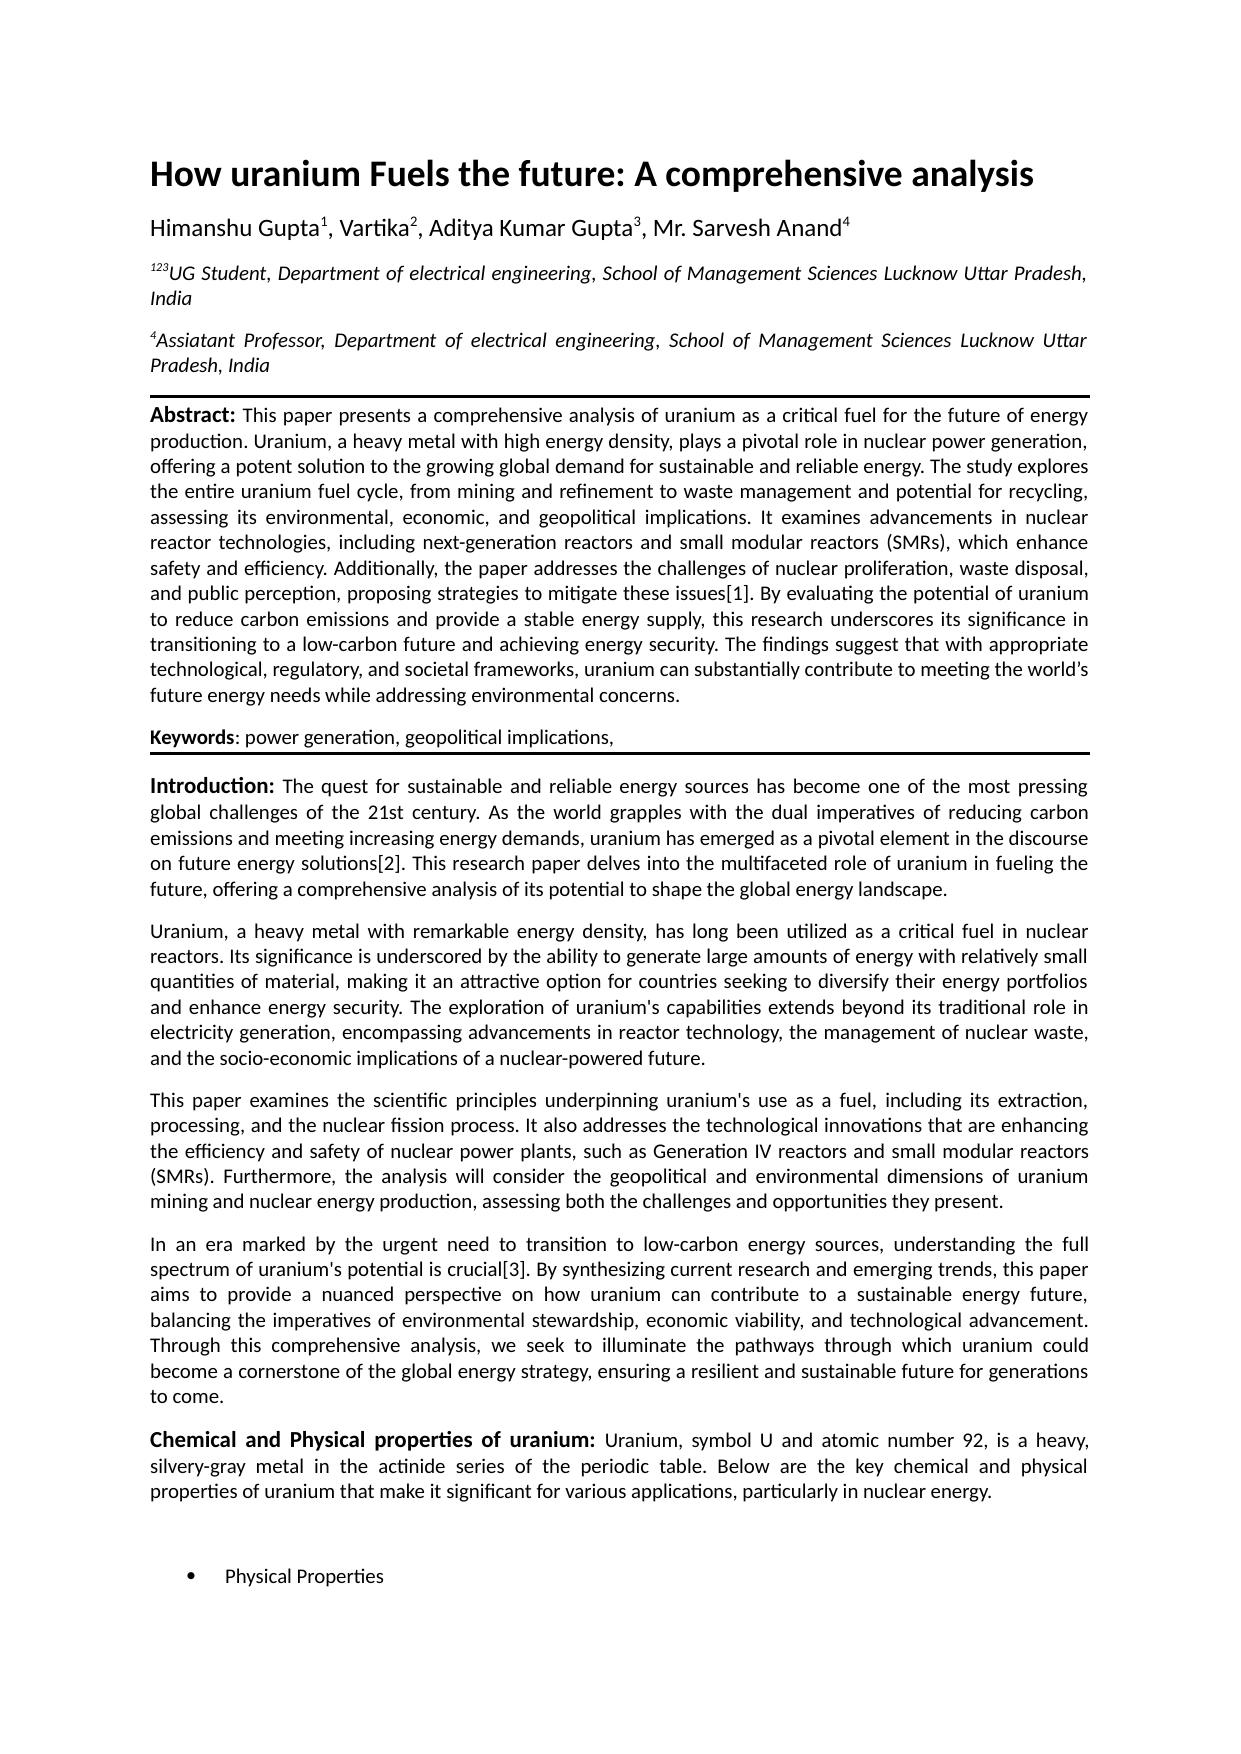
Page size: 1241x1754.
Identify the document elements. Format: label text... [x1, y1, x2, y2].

text 123UG Student, Department of electrical engineering, School of Management Sciences Lucknow Uttar Pradesh, India [150, 260, 1090, 311]
text Uranium, a heavy metal with remarkable energy density, has long been utilized as a critical fuel in nuclear reactors. Its significance is underscored by the ability to generate large amounts of energy with relatively small quantities of material, making it an attractive option for countries seeking to diversify their energy portfolios and enhance energy security. The exploration of uranium's capabilities extends beyond its traditional role in electricity generation, encompassing advancements in reactor technology, the management of nuclear waste, and the socio-economic implications of a nuclear-powered future. [150, 918, 1090, 1070]
text 4Assiatant Professor, Department of electrical engineering, School of Management Sciences Lucknow Uttar Pradesh, India [150, 327, 1090, 378]
text In an era marked by the urgent need to transition to low-carbon energy sources, understanding the full spectrum of uranium's potential is crucial[3]. By synthesizing current research and emerging trends, this paper aims to provide a nuanced perspective on how uranium can contribute to a sustainable energy future, balancing the imperatives of environmental stewardship, economic viability, and technological advancement. Through this comprehensive analysis, we seek to illuminate the pathways through which uranium could become a cornerstone of the global energy strategy, ensuring a resilient and sustainable future for generations to come. [150, 1231, 1090, 1409]
text Keywords: power generation, geopolitical implications, [150, 719, 1090, 752]
text This paper examines the scientific principles underpinning uranium's use as a fuel, including its extraction, processing, and the nuclear fission process. It also addresses the technological innovations that are enhancing the efficiency and safety of nuclear power plants, such as Generation IV reactors and small modular reactors (SMRs). Furthermore, the analysis will consider the geopolitical and environmental dimensions of uranium mining and nuclear energy production, assessing both the challenges and opportunities they present. [150, 1087, 1090, 1214]
text Chemical and Physical properties of uranium: Uranium, symbol U and atomic number 92, is a heavy, silvery-gray metal in the actinide series of the periodic table. Below are the key chemical and physical properties of uranium that make it significant for various applications, particularly in nuclear energy. [150, 1425, 1090, 1504]
text Himanshu Gupta1, Vartika2, Aditya Kumar Gupta3, Mr. Sarvesh Anand4 [150, 212, 1090, 243]
list Physical Properties [187, 1563, 1090, 1588]
text Introduction: The quest for sustainable and reliable energy sources has become one of the most pressing global challenges of the 21st century. As the world grapples with the dual imperatives of reducing carbon emissions and meeting increasing energy demands, uranium has emerged as a pivotal element in the discourse on future energy solutions[2]. This research paper delves into the multifaceted role of uranium in fueling the future, offering a comprehensive analysis of its potential to shape the global energy landscape. [150, 771, 1090, 901]
text Abstract: This paper presents a comprehensive analysis of uranium as a critical fuel for the future of energy production. Uranium, a heavy metal with high energy density, plays a pivotal role in nuclear power generation, offering a potent solution to the growing global demand for sustainable and reliable energy. The study explores the entire uranium fuel cycle, from mining and refinement to waste management and potential for recycling, assessing its environmental, economic, and geopolitical implications. It examines advancements in nuclear reactor technologies, including next-generation reactors and small modular reactors (SMRs), which enhance safety and efficiency. Additionally, the paper addresses the challenges of nuclear proliferation, waste disposal, and public perception, proposing strategies to mitigate these issues[1]. By evaluating the potential of uranium to reduce carbon emissions and provide a stable energy supply, this research underscores its significance in transitioning to a low-carbon future and achieving energy security. The findings suggest that with appropriate technological, regulatory, and societal frameworks, uranium can substantially contribute to meeting the world’s future energy needs while addressing environmental concerns. [150, 398, 1090, 707]
text How uranium Fuels the future: A comprehensive analysis [150, 150, 1090, 196]
